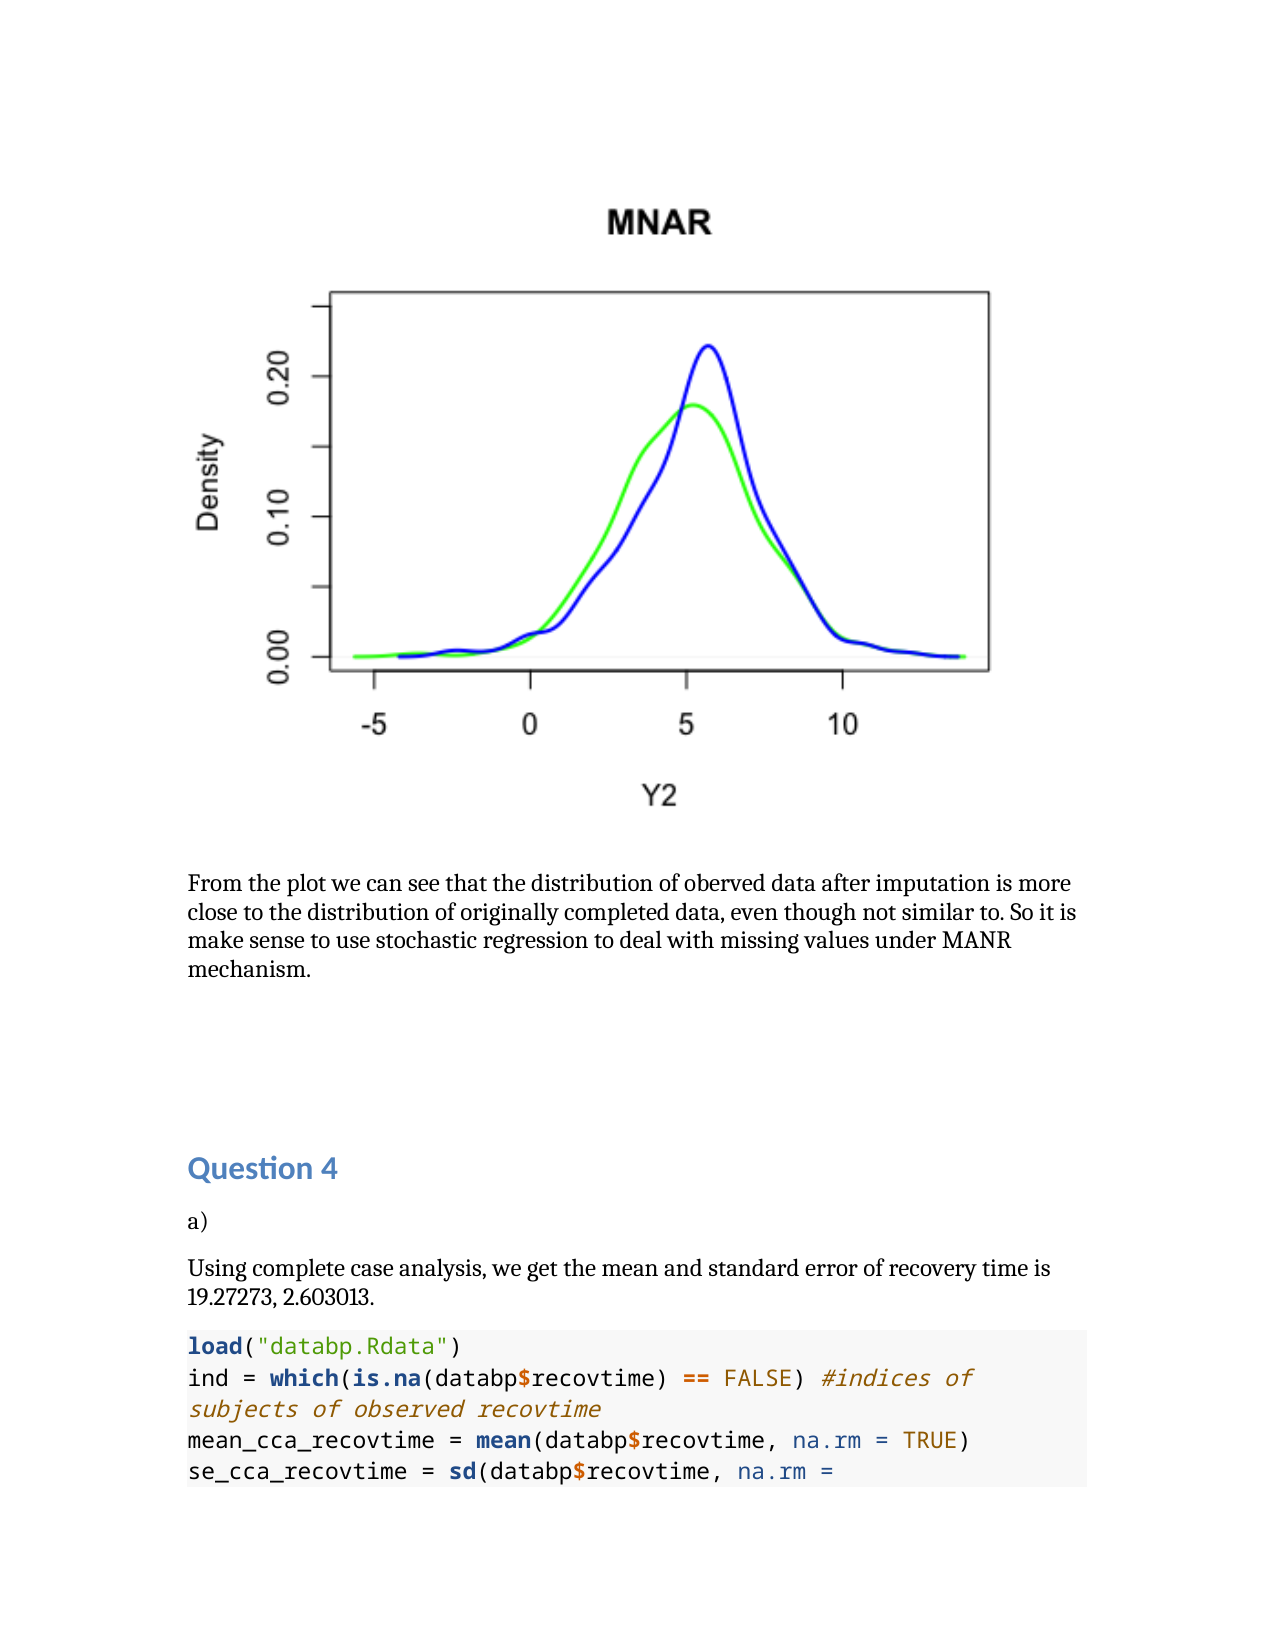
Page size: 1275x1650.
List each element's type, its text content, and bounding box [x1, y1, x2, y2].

text Using complete case analysis, we get the mean and standard error of recovery time is 19.27273, 2.603013. [187, 1254, 1087, 1312]
text From the plot we can see that the distribution of oberved data after imputation is more close to the distribution of originally completed data, even though not similar to. So it is make sense to use stochastic regression to deal with missing values under MANR mechanism. [187, 869, 1087, 984]
picture [187, 150, 1063, 850]
subtitle Question 4 [187, 1147, 1087, 1188]
